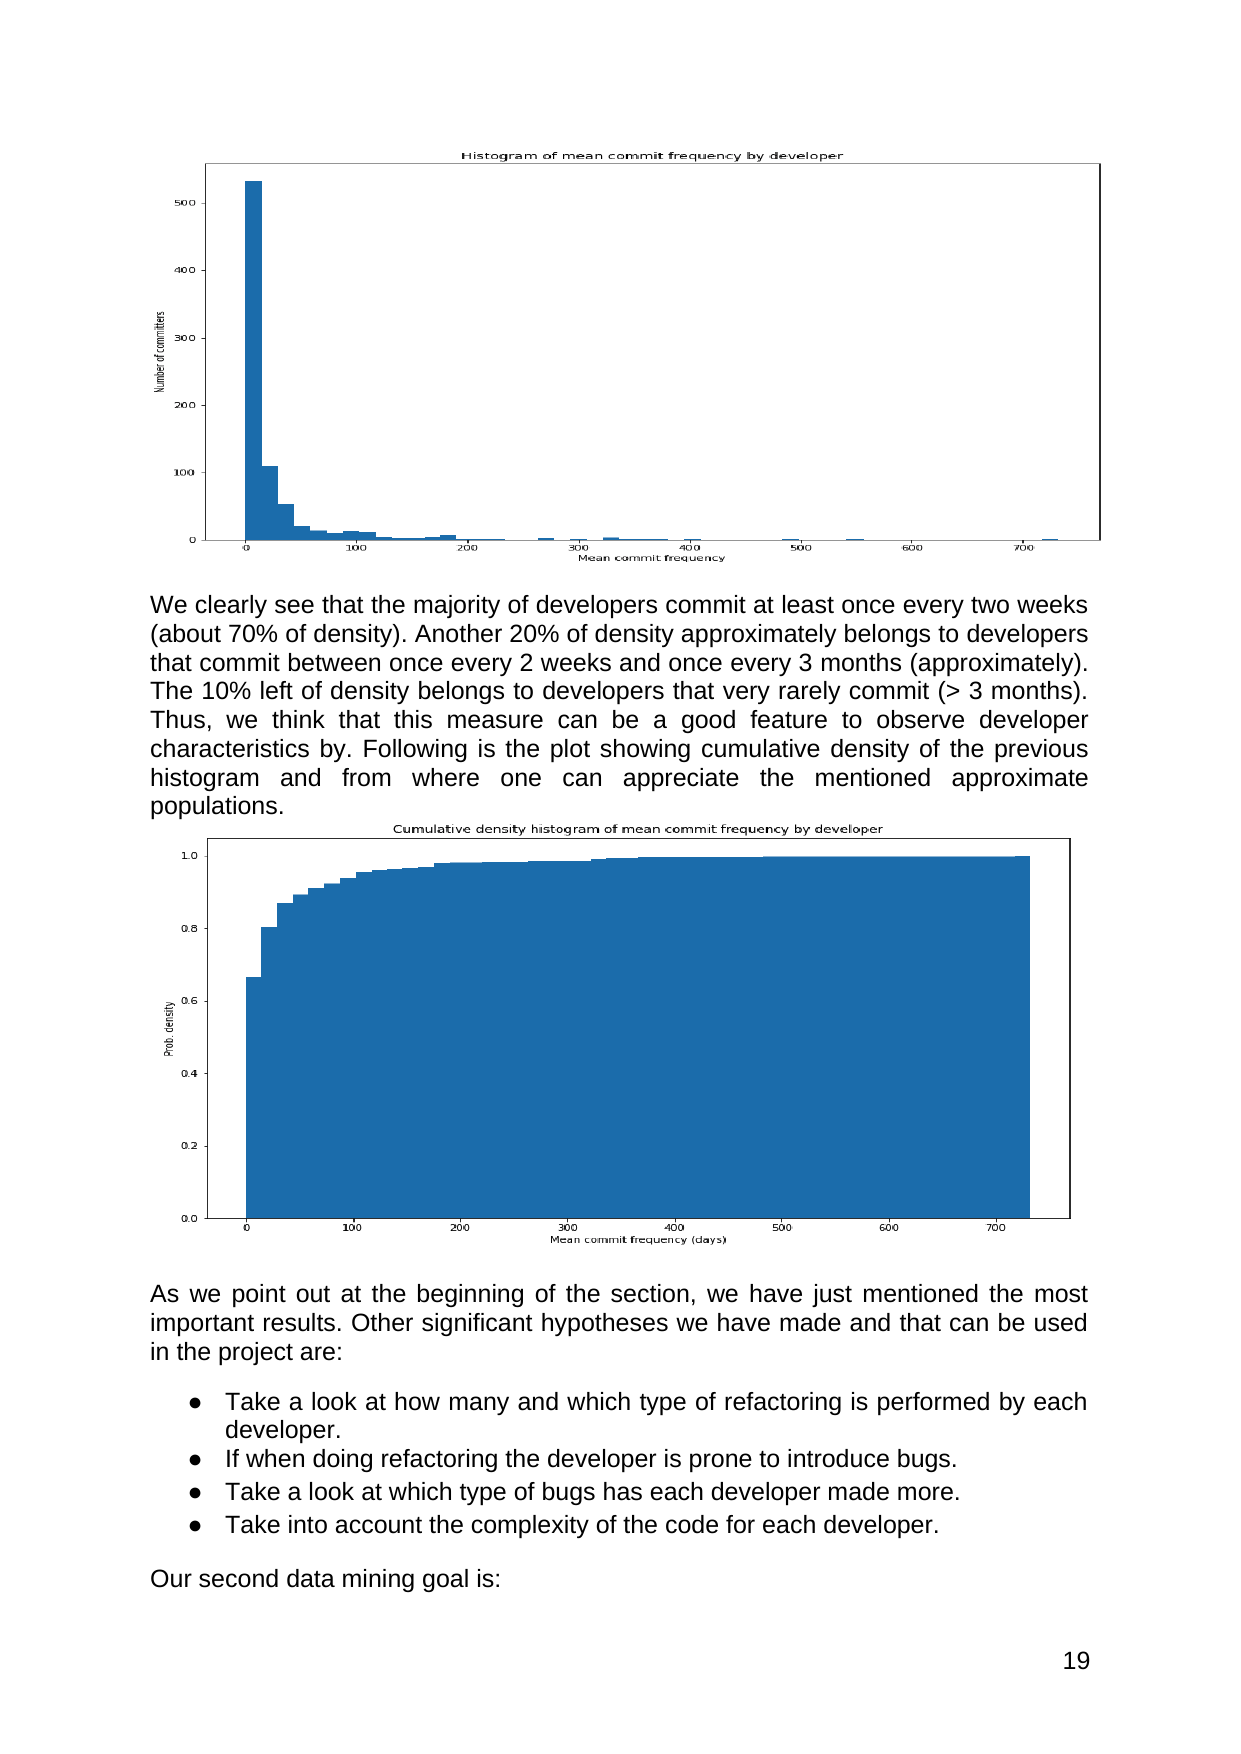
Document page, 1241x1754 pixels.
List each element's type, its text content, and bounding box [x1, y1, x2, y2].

picture [153, 820, 1087, 1255]
list Take a look at how many and which type of refactoring is performed by each developer. [187, 1387, 1090, 1444]
list If when doing refactoring the developer is prone to introduce bugs. [187, 1444, 1090, 1473]
text Our second data mining goal is: [150, 1564, 1090, 1593]
text We clearly see that the majority of developers commit at least once every two weeks (about 70% of density). Another 20% of density approximately belongs to developers that commit between once every 2 weeks and once every 3 months (approximately). The 10% left of density belongs to developers that very rarely commit (> 3 months). Thus, we think that this measure can be a good feature to observe developer characteristics by. Following is the plot showing cumulative density of the previous histogram and from where one can appreciate the mentioned approximate populations. [150, 590, 1090, 820]
text As we point out at the beginning of the section, we have just mentioned the most important results. Other significant hypotheses we have made and that can be used in the project are: [150, 1279, 1090, 1366]
list Take into account the complexity of the code for each developer. [187, 1510, 1090, 1539]
list Take a look at which type of bugs has each developer made more. [187, 1477, 1090, 1506]
picture [150, 150, 1113, 565]
